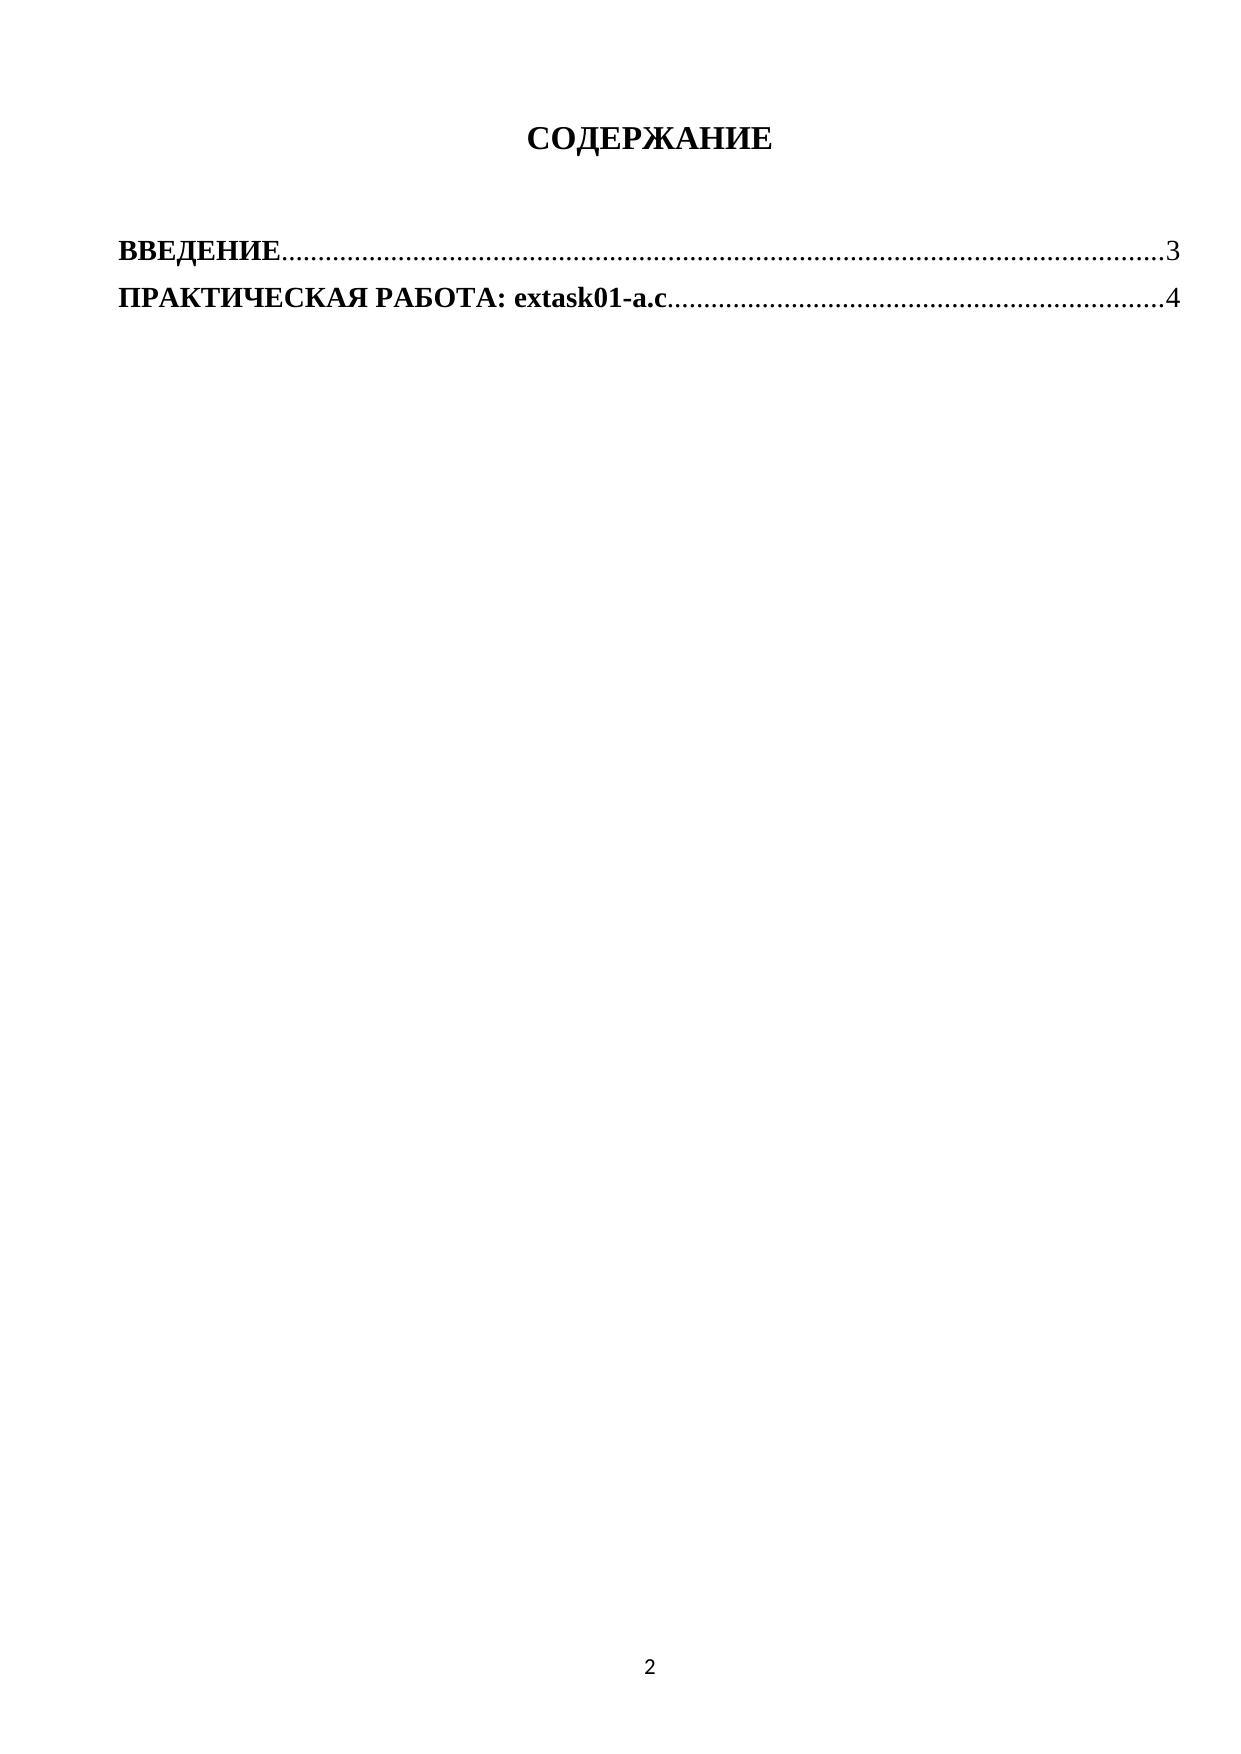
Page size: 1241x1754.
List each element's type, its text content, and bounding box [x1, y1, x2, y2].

text ПРАКТИЧЕСКАЯ РАБОТА: extask01-a.c 4 [118, 280, 1181, 313]
text ВВЕДЕНИЕ 3 [118, 233, 1181, 267]
subtitle СОДЕРЖАНИЕ [118, 118, 1181, 156]
